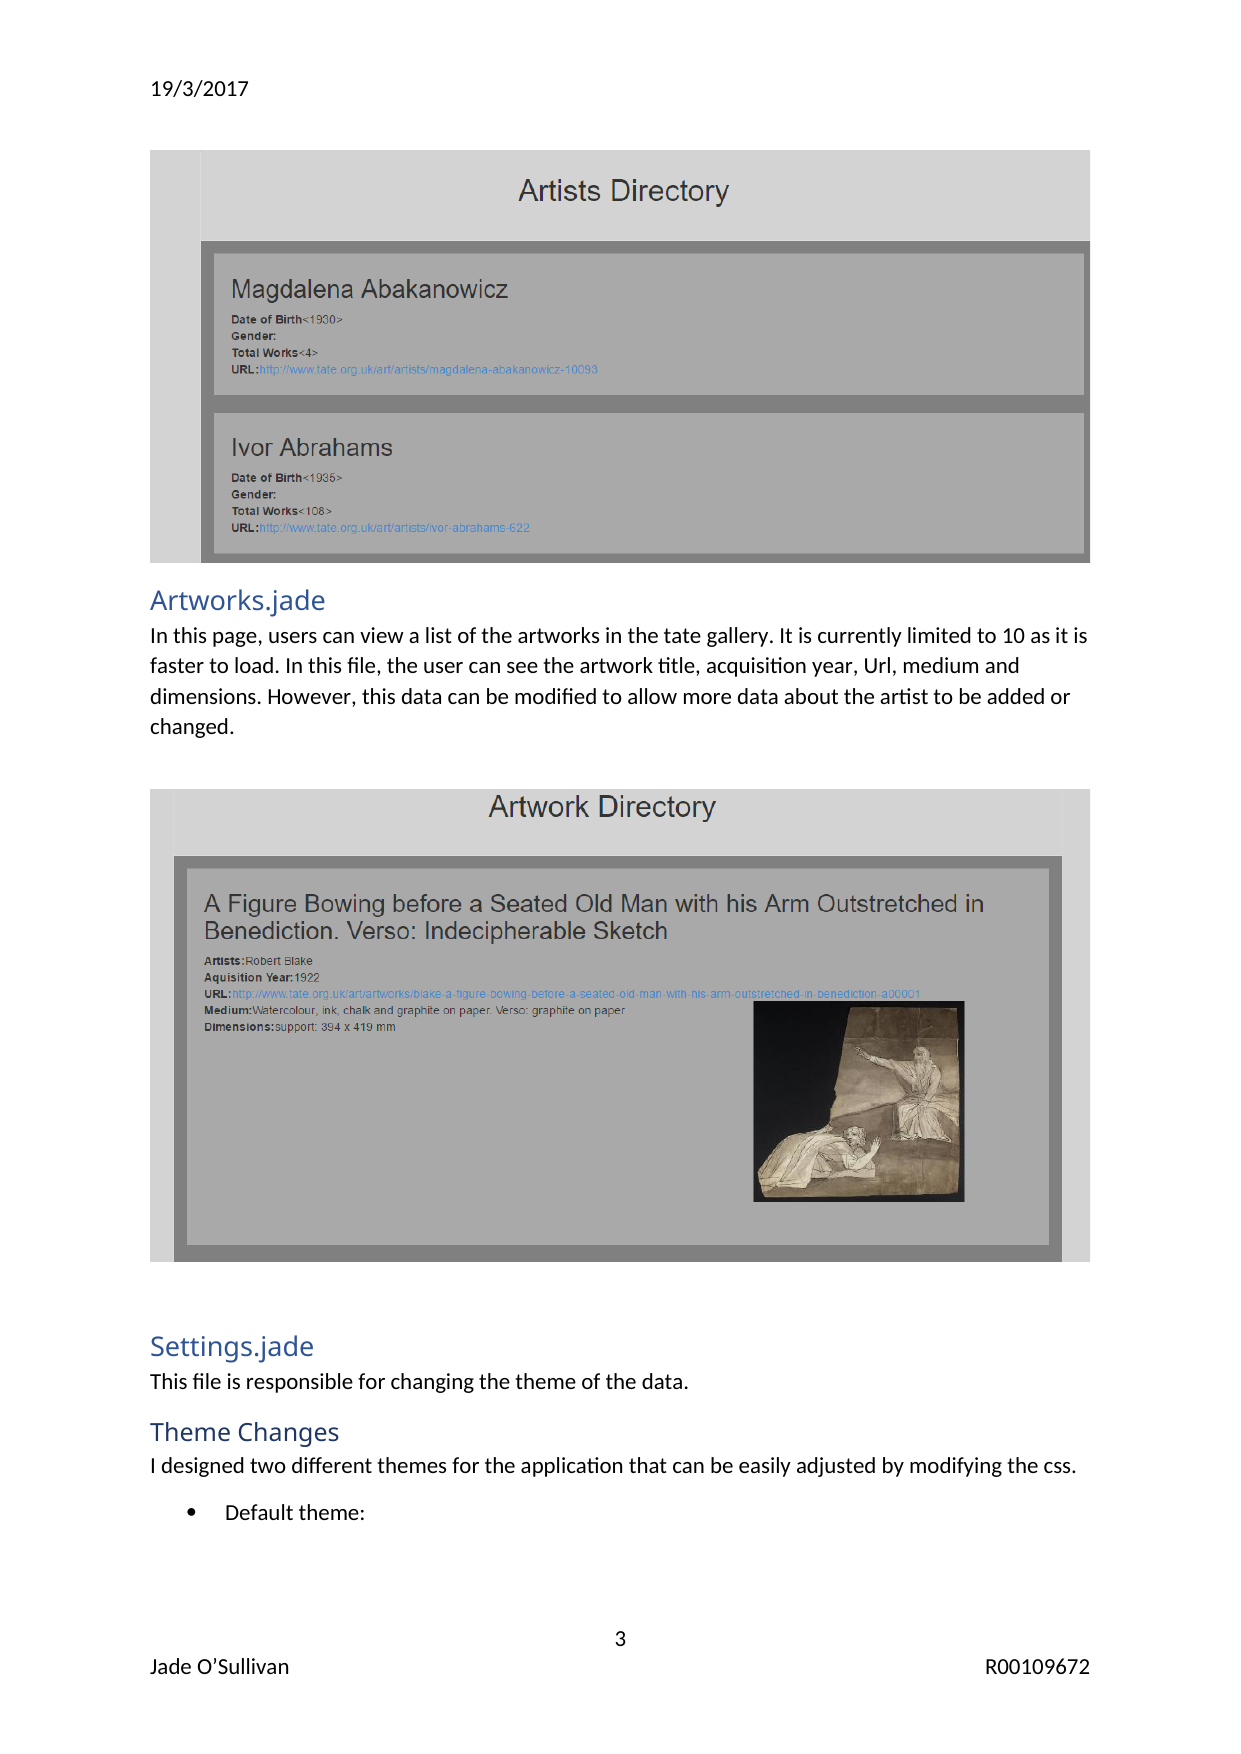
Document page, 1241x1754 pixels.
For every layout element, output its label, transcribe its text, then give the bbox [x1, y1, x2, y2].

subtitle Settings.jade [150, 1327, 1090, 1364]
list Default theme: [187, 1498, 1090, 1526]
picture [150, 150, 1091, 563]
subtitle Artworks.jade [150, 582, 1090, 618]
text I designed two different themes for the application that can be easily adjusted by modifying the css. [150, 1451, 1090, 1479]
text This file is responsible for changing the theme of the data. [150, 1367, 1090, 1395]
subtitle Theme Changes [150, 1414, 1090, 1448]
text In this page, users can view a list of the artworks in the tate gallery. It is currently limited to 10 as it is faster to load. In this file, the user can see the artwork title, acquisition year, Url, medium and dimensions. However, this data can be modified to allow more data about the artist to be added or changed. [150, 621, 1090, 740]
picture [150, 789, 1091, 1262]
